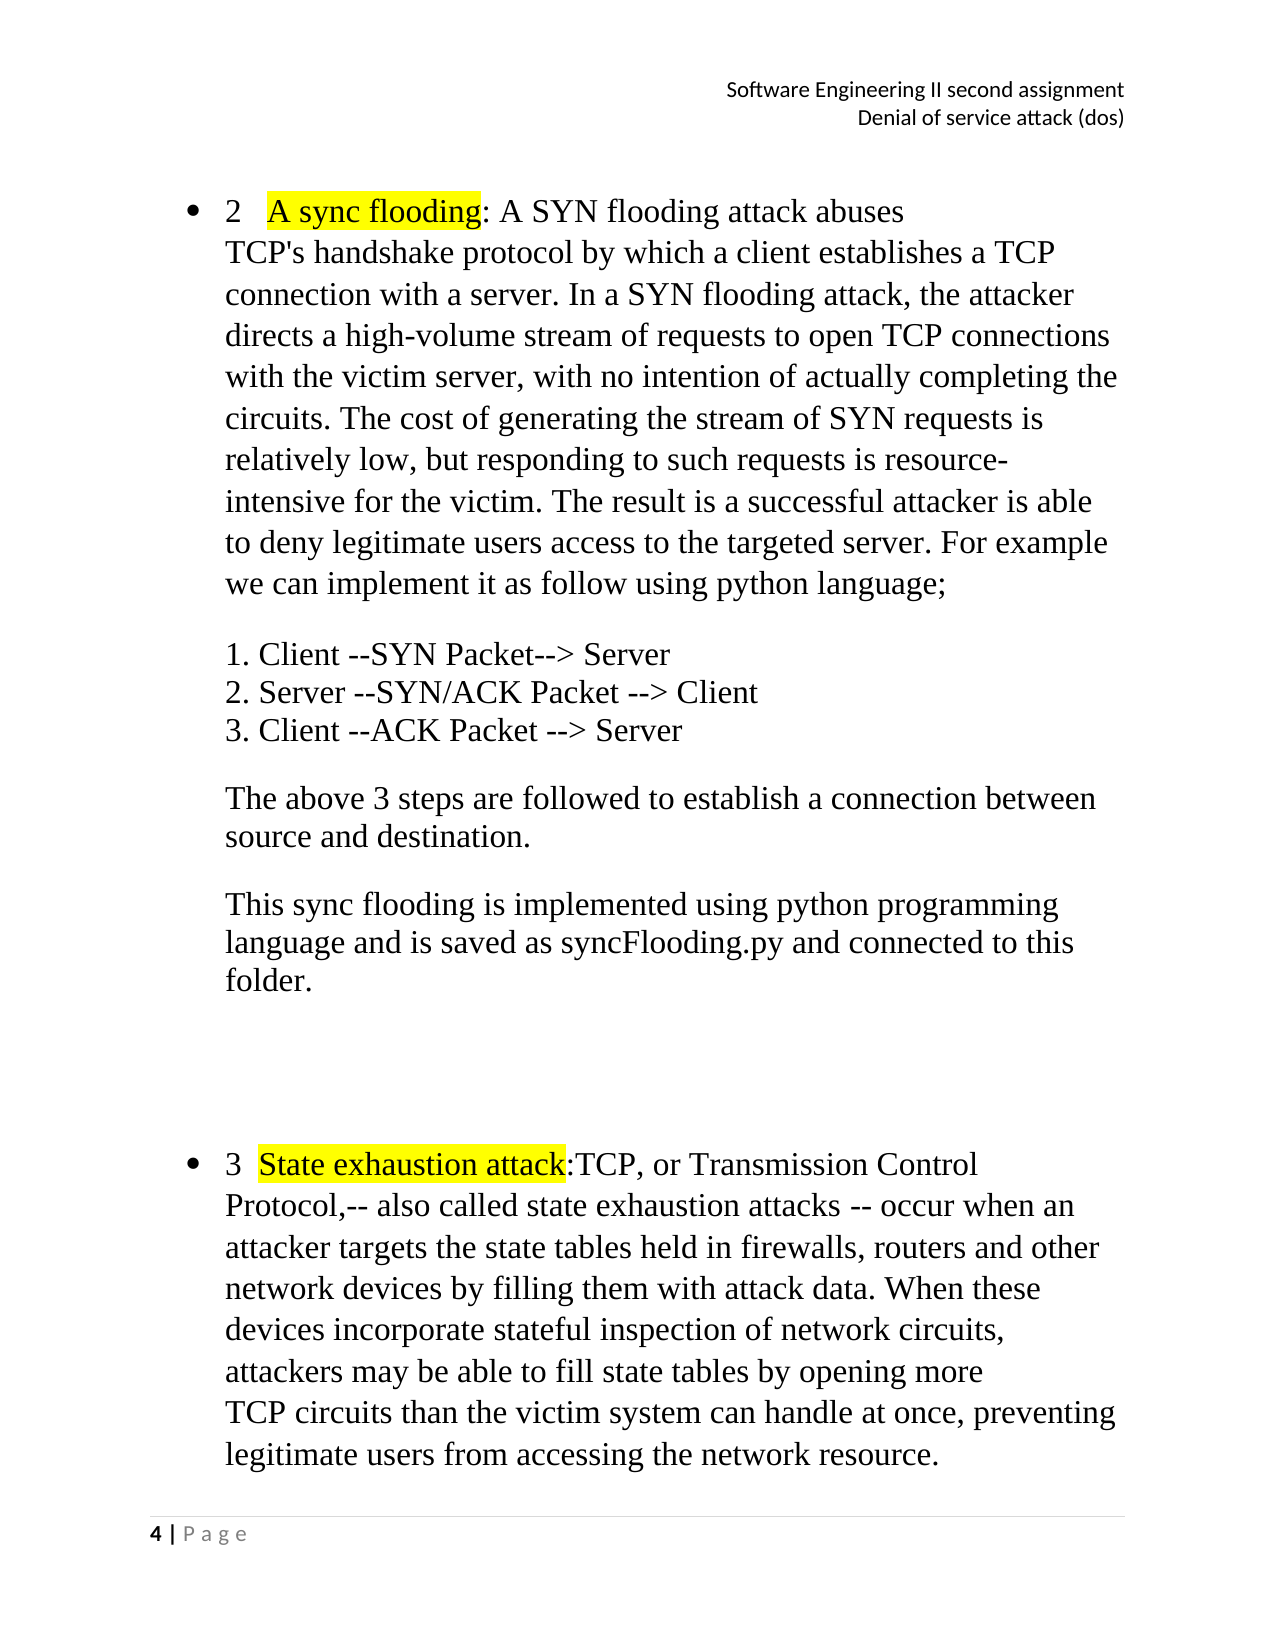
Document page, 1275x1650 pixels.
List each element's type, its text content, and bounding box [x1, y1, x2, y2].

text This sync flooding is implemented using python programming language and is saved as syncFlooding.py and connected to this folder. [225, 884, 1125, 999]
text The above 3 steps are followed to establish a connection between source and destination. [225, 778, 1125, 855]
list 3 State exhaustion attack:TCP, or Transmission Control Protocol,-- also called state exhaustion attacks -- occur when an attacker targets the state tables held in firewalls, routers and other network devices by filling them with attack data. When these devices incorporate stateful inspection of network circuits, attackers may be able to fill state tables by opening more TCP circuits than the victim system can handle at once, preventing legitimate users from accessing the network resource. [187, 1144, 1125, 1472]
list 2 A sync flooding: A SYN flooding attack abuses TCP's handshake protocol by which a client establishes a TCP connection with a server. In a SYN flooding attack, the attacker directs a high-volume stream of requests to open TCP connections with the victim server, with no intention of actually completing the circuits. The cost of generating the stream of SYN requests is relatively low, but responding to such requests is resource-intensive for the victim. The result is a successful attacker is able to deny legitimate users access to the targeted server. For example we can implement it as follow using python language; [187, 191, 1125, 602]
text 1. Client --SYN Packet--> Server 2. Server --SYN/ACK Packet --> Client 3. Client --ACK Packet --> Server [225, 634, 1125, 749]
